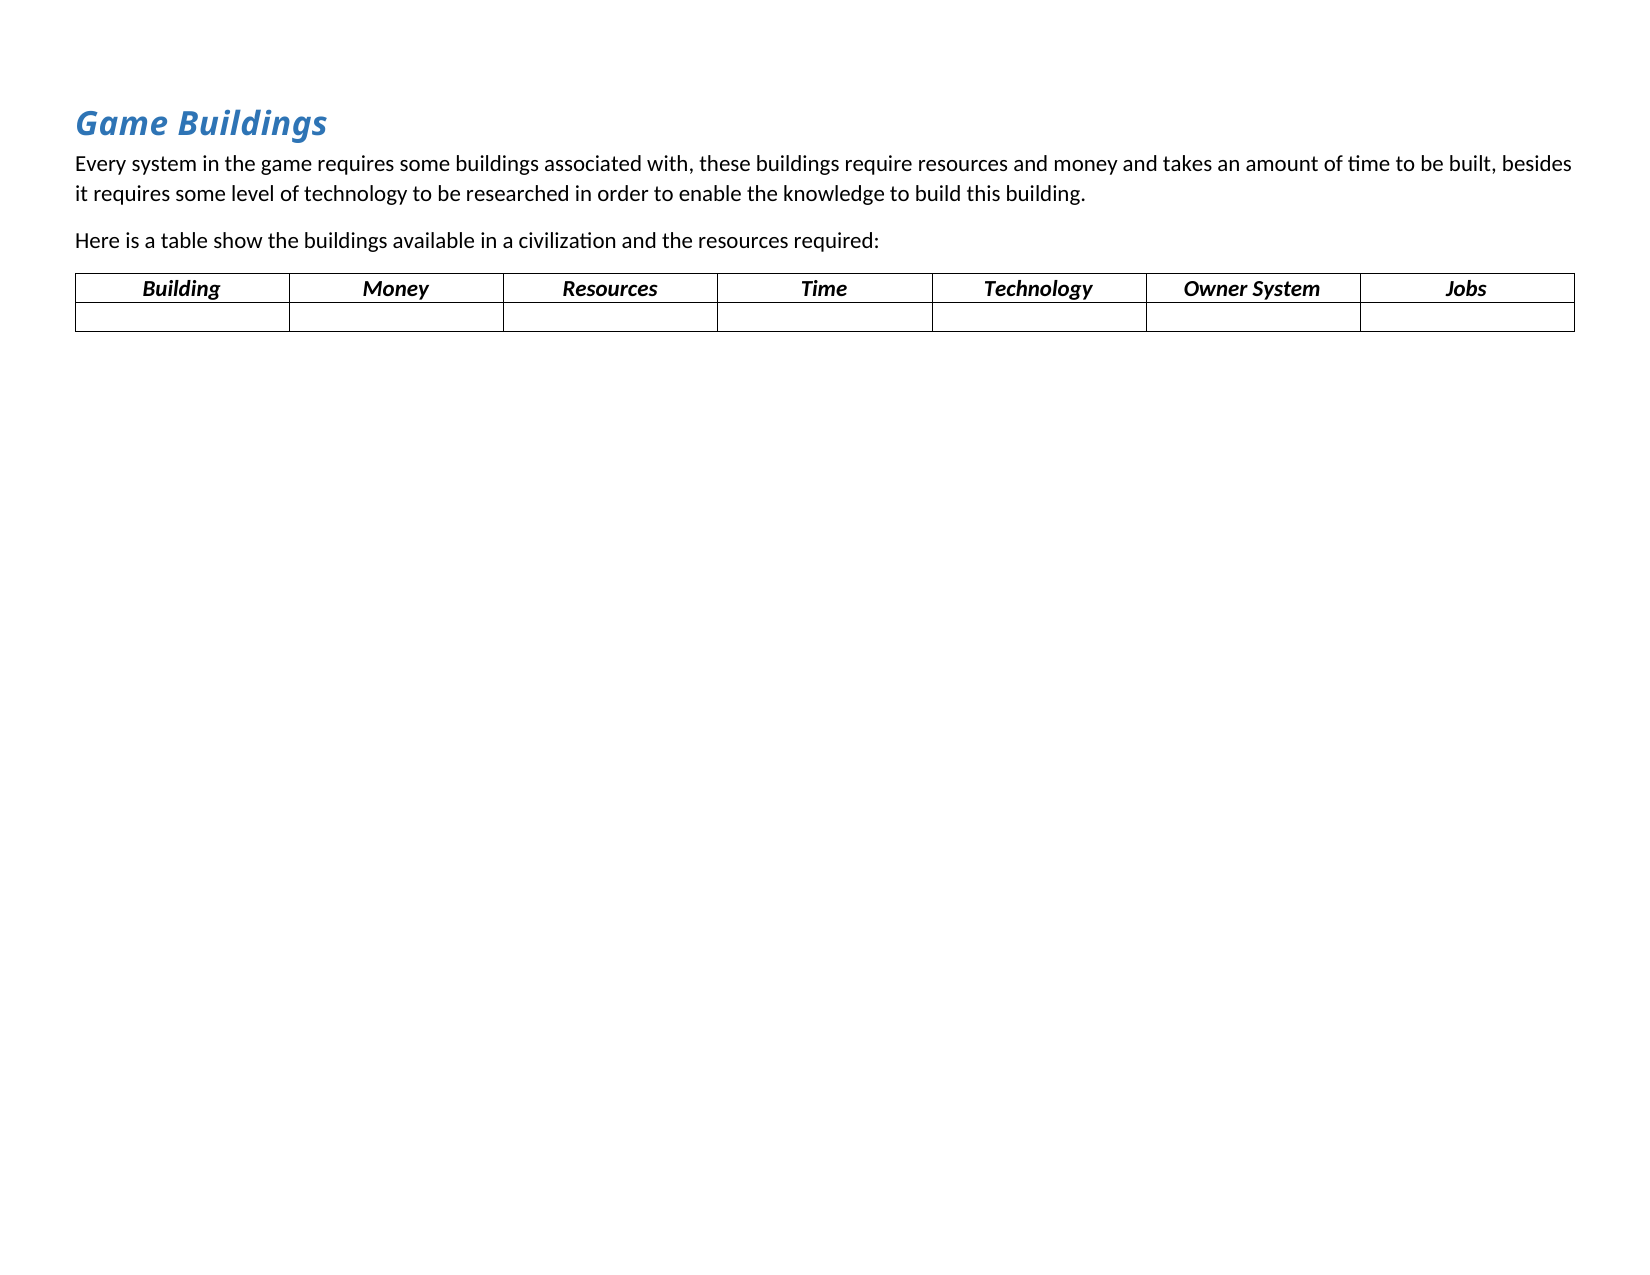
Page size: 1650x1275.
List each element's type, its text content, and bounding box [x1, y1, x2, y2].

table_cell [290, 303, 503, 331]
table_cell [933, 303, 1146, 331]
table_cell [76, 303, 289, 331]
table_header Building [76, 274, 289, 302]
table_header Resources [504, 274, 717, 302]
table_cell [504, 303, 717, 331]
table_header Owner System [1147, 274, 1360, 302]
table_cell [1361, 303, 1574, 331]
table_cell [718, 303, 932, 331]
table_header Technology [933, 274, 1146, 302]
table_cell [1147, 303, 1360, 331]
text Here is a table show the buildings available in a civilization and the resources required: [75, 226, 1575, 254]
table_header Time [718, 274, 932, 302]
text Every system in the game requires some buildings associated with, these buildings require resources and money and takes an amount of time to be built, besides it requires some level of technology to be researched in order to enable the knowledge to build this building. [75, 149, 1575, 207]
subtitle Game Buildings [75, 100, 1575, 145]
table_header Jobs [1361, 274, 1574, 302]
table_header Money [290, 274, 503, 302]
